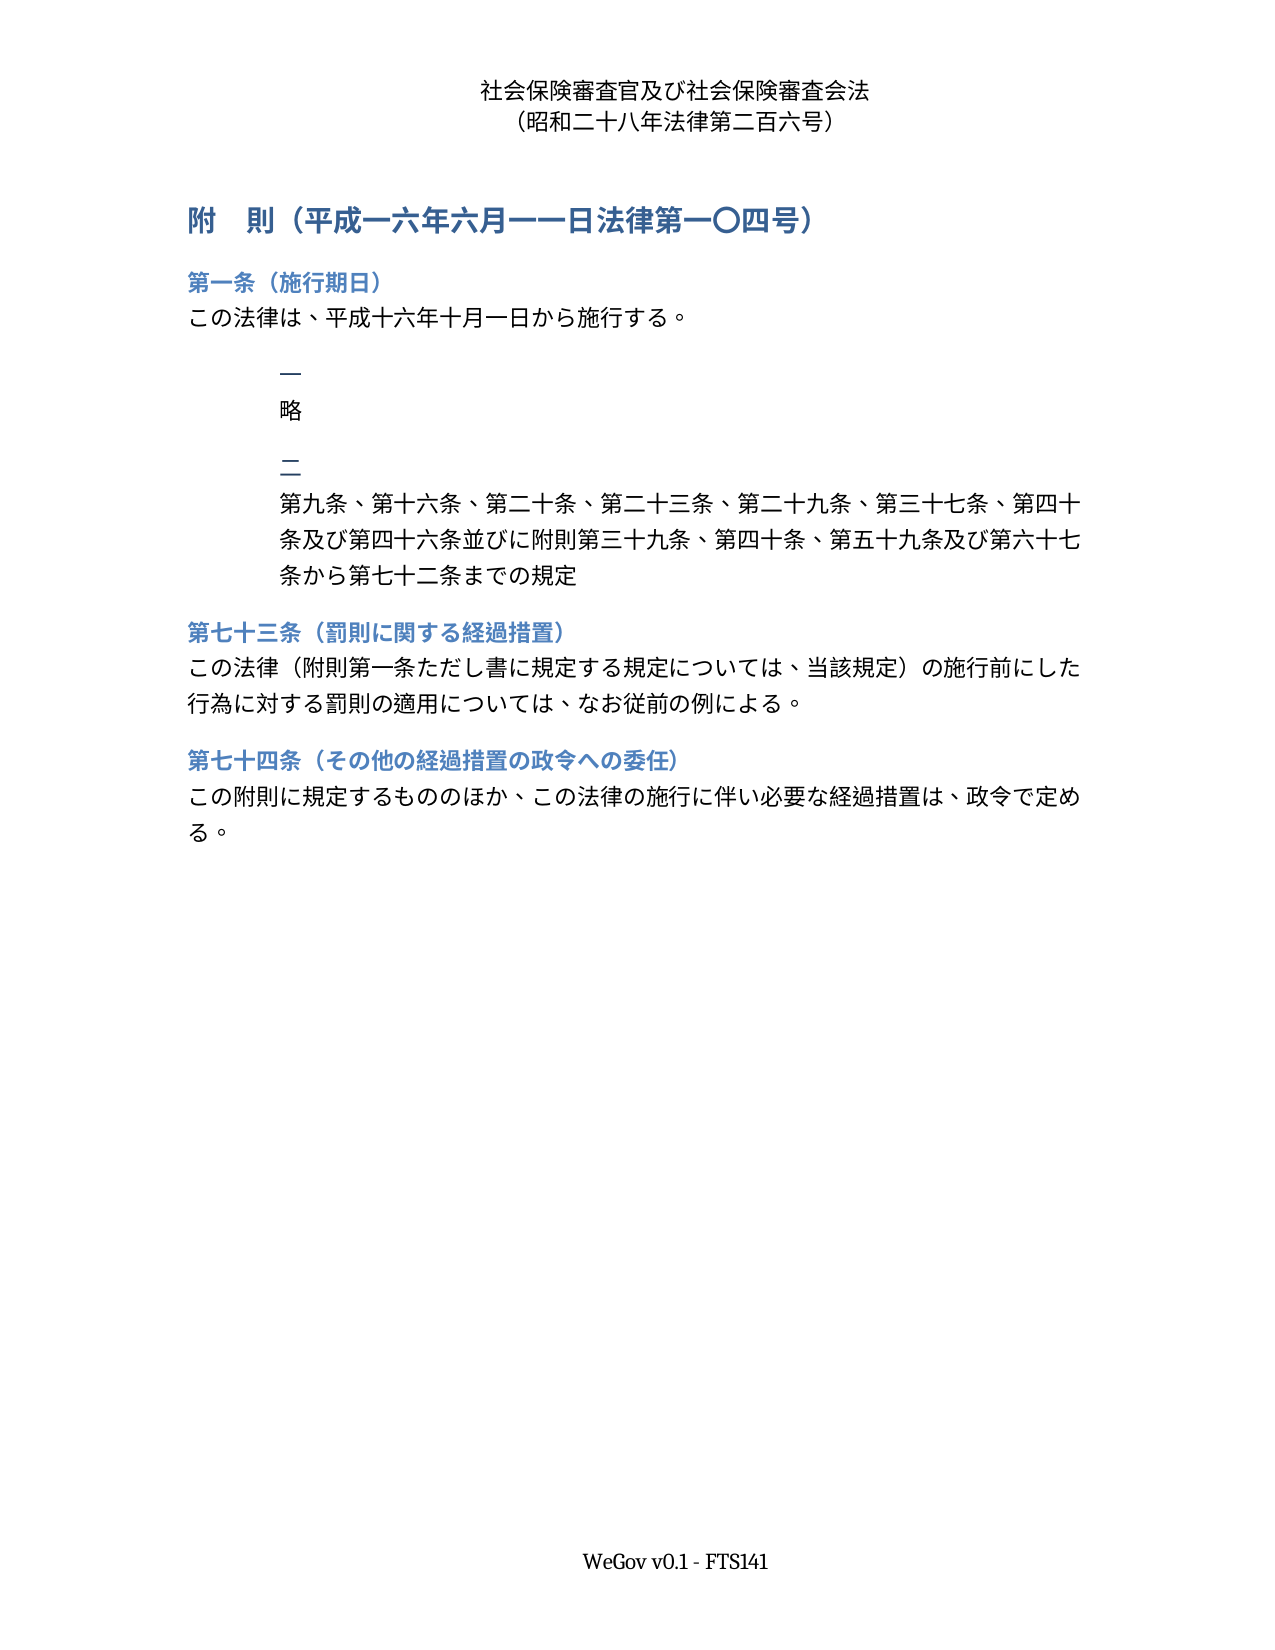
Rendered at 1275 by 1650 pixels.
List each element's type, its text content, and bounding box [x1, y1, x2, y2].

text この附則に規定するもののほか、この法律の施行に伴い必要な経過措置は、政令で定める。 [187, 781, 1087, 848]
subtitle 一 [279, 359, 1087, 390]
text 略 [279, 395, 1087, 426]
subtitle 第七十四条（その他の経過措置の政令への委任） [187, 745, 1087, 776]
text この法律（附則第一条ただし書に規定する規定については、当該規定）の施行前にした行為に対する罰則の適用については、なお従前の例による。 [187, 652, 1087, 719]
subtitle 第一条（施行期日） [187, 266, 1087, 298]
subtitle 附 則（平成一六年六月一一日法律第一〇四号） [187, 200, 1087, 240]
text この法律は、平成十六年十月一日から施行する。 [187, 302, 1087, 334]
subtitle 二 [279, 452, 1087, 483]
subtitle 第七十三条（罰則に関する経過措置） [187, 616, 1087, 648]
text 第九条、第十六条、第二十条、第二十三条、第二十九条、第三十七条、第四十条及び第四十六条並びに附則第三十九条、第四十条、第五十九条及び第六十七条から第七十二条までの規定 [279, 488, 1087, 591]
